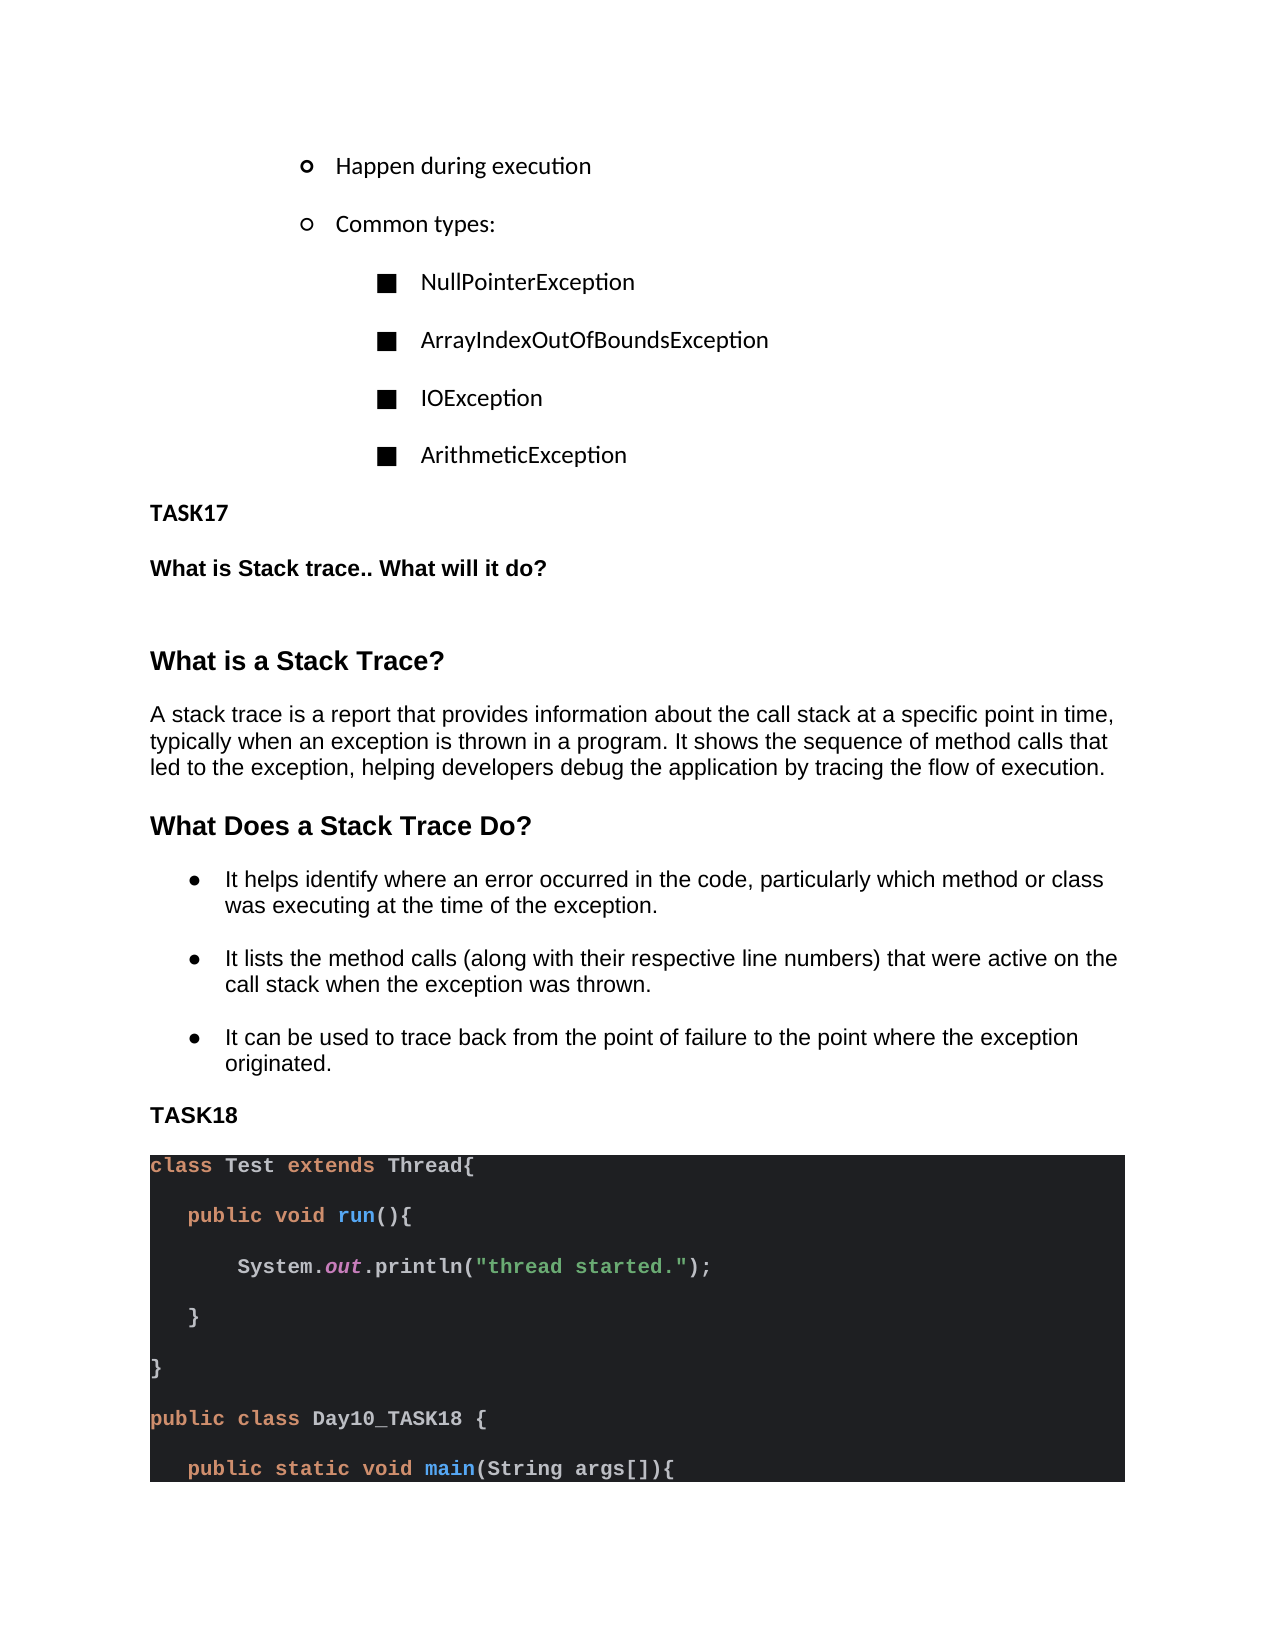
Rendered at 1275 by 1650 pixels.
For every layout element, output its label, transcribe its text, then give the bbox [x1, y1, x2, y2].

subtitle What is a Stack Trace? [150, 645, 1125, 676]
text ○ Happen during execution [300, 150, 1125, 181]
text ■ ArithmeticException [375, 439, 1125, 470]
text System.out.println("thread started."); [150, 1256, 1125, 1280]
text What is Stack trace.. What will it do? [150, 555, 1125, 582]
subtitle What Does a Stack Trace Do? [150, 809, 1125, 841]
text ■ IOException [375, 382, 1125, 412]
text A stack trace is a report that provides information about the call stack at a specific point in time, typically when an exception is thrown in a program. It shows the sequence of method calls that led to the exception, helping developers debug the application by tracing the flow of execution. [150, 701, 1125, 780]
list It can be used to trace back from the point of failure to the point where the exception originated. [187, 1024, 1125, 1077]
text public static void main(String args[]){ [150, 1458, 1125, 1482]
text ■ NullPointerException [375, 266, 1125, 296]
text ○ Common types: [300, 208, 1125, 238]
list It helps identify where an error occurred in the code, particularly which method or class was executing at the time of the exception. [187, 866, 1125, 945]
text public void run(){ [150, 1206, 1125, 1229]
list It lists the method calls (along with their respective line numbers) that were active on the call stack when the exception was thrown. [187, 945, 1125, 1024]
text TASK18 [150, 1102, 1125, 1128]
text } [150, 1357, 1125, 1381]
text public class Day10_TASK18 { [150, 1408, 1125, 1431]
text ■ ArrayIndexOutOfBoundsException [375, 324, 1125, 354]
text TASK17 [150, 497, 1125, 528]
text } [150, 1307, 1125, 1330]
text class Test extends Thread{ [150, 1155, 1125, 1179]
